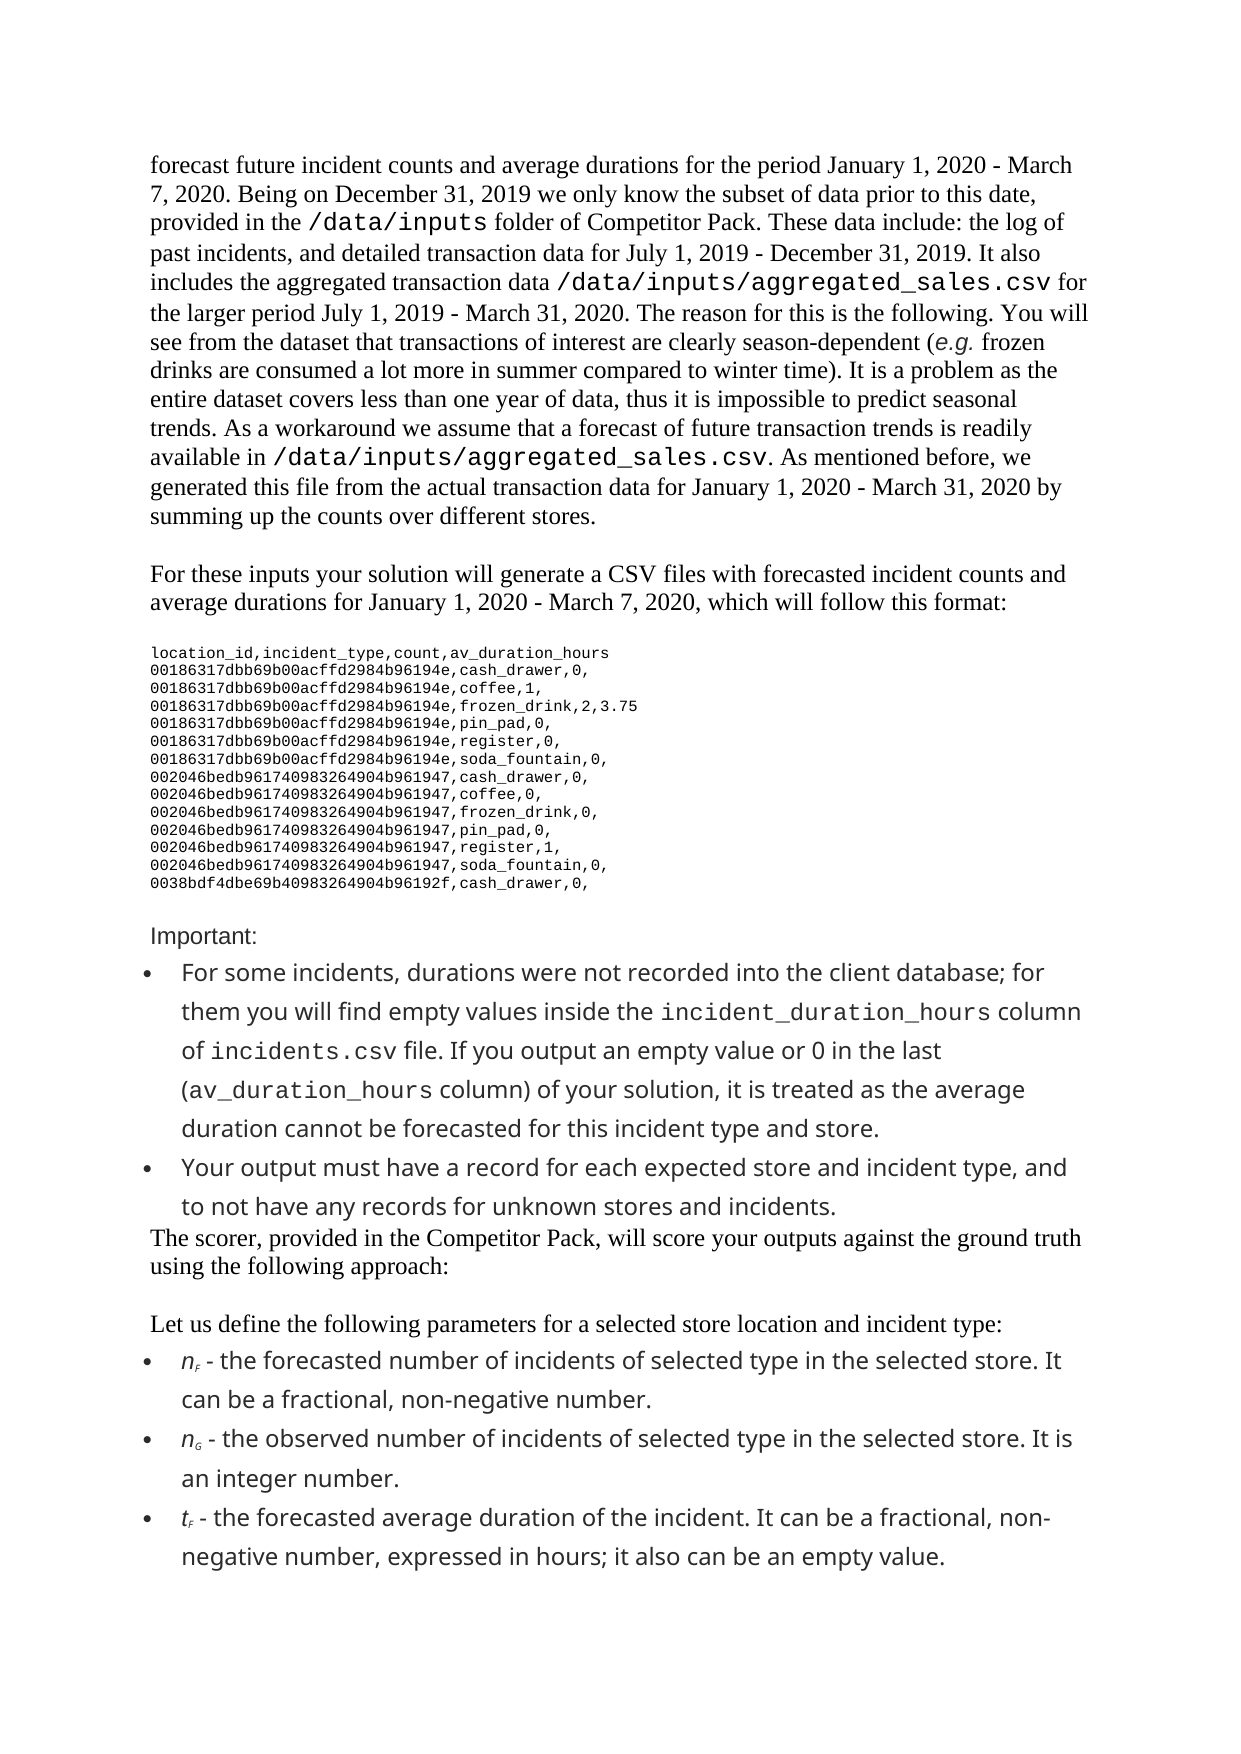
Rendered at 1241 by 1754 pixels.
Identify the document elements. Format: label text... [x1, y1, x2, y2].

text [150, 150, 1090, 949]
text The scorer, provided in the Competitor Pack, will score your outputs against the ground truth using the following approach: Let us define the following parameters for a selected store location and incident type: [150, 1223, 1090, 1338]
list nG - the observed number of incidents of selected type in the selected store. It is an integer number. [144, 1416, 1090, 1494]
list Your output must have a record for each expected store and incident type, and to not have any records for unknown stores and incidents. [144, 1144, 1090, 1223]
list For some incidents, durations were not recorded into the client database; for them you will find empty values inside the incident_duration_hours column of incidents.csv file. If you output an empty value or 0 in the last (av_duration_hours column) of your solution, it is treated as the average duration cannot be forecasted for this incident type and store. [144, 949, 1090, 1144]
list nF - the forecasted number of incidents of selected type in the selected store. It can be a fractional, non-negative number. [144, 1338, 1090, 1416]
list tF - the forecasted average duration of the incident. It can be a fractional, non-negative number, expressed in hours; it also can be an empty value. [144, 1494, 1090, 1572]
